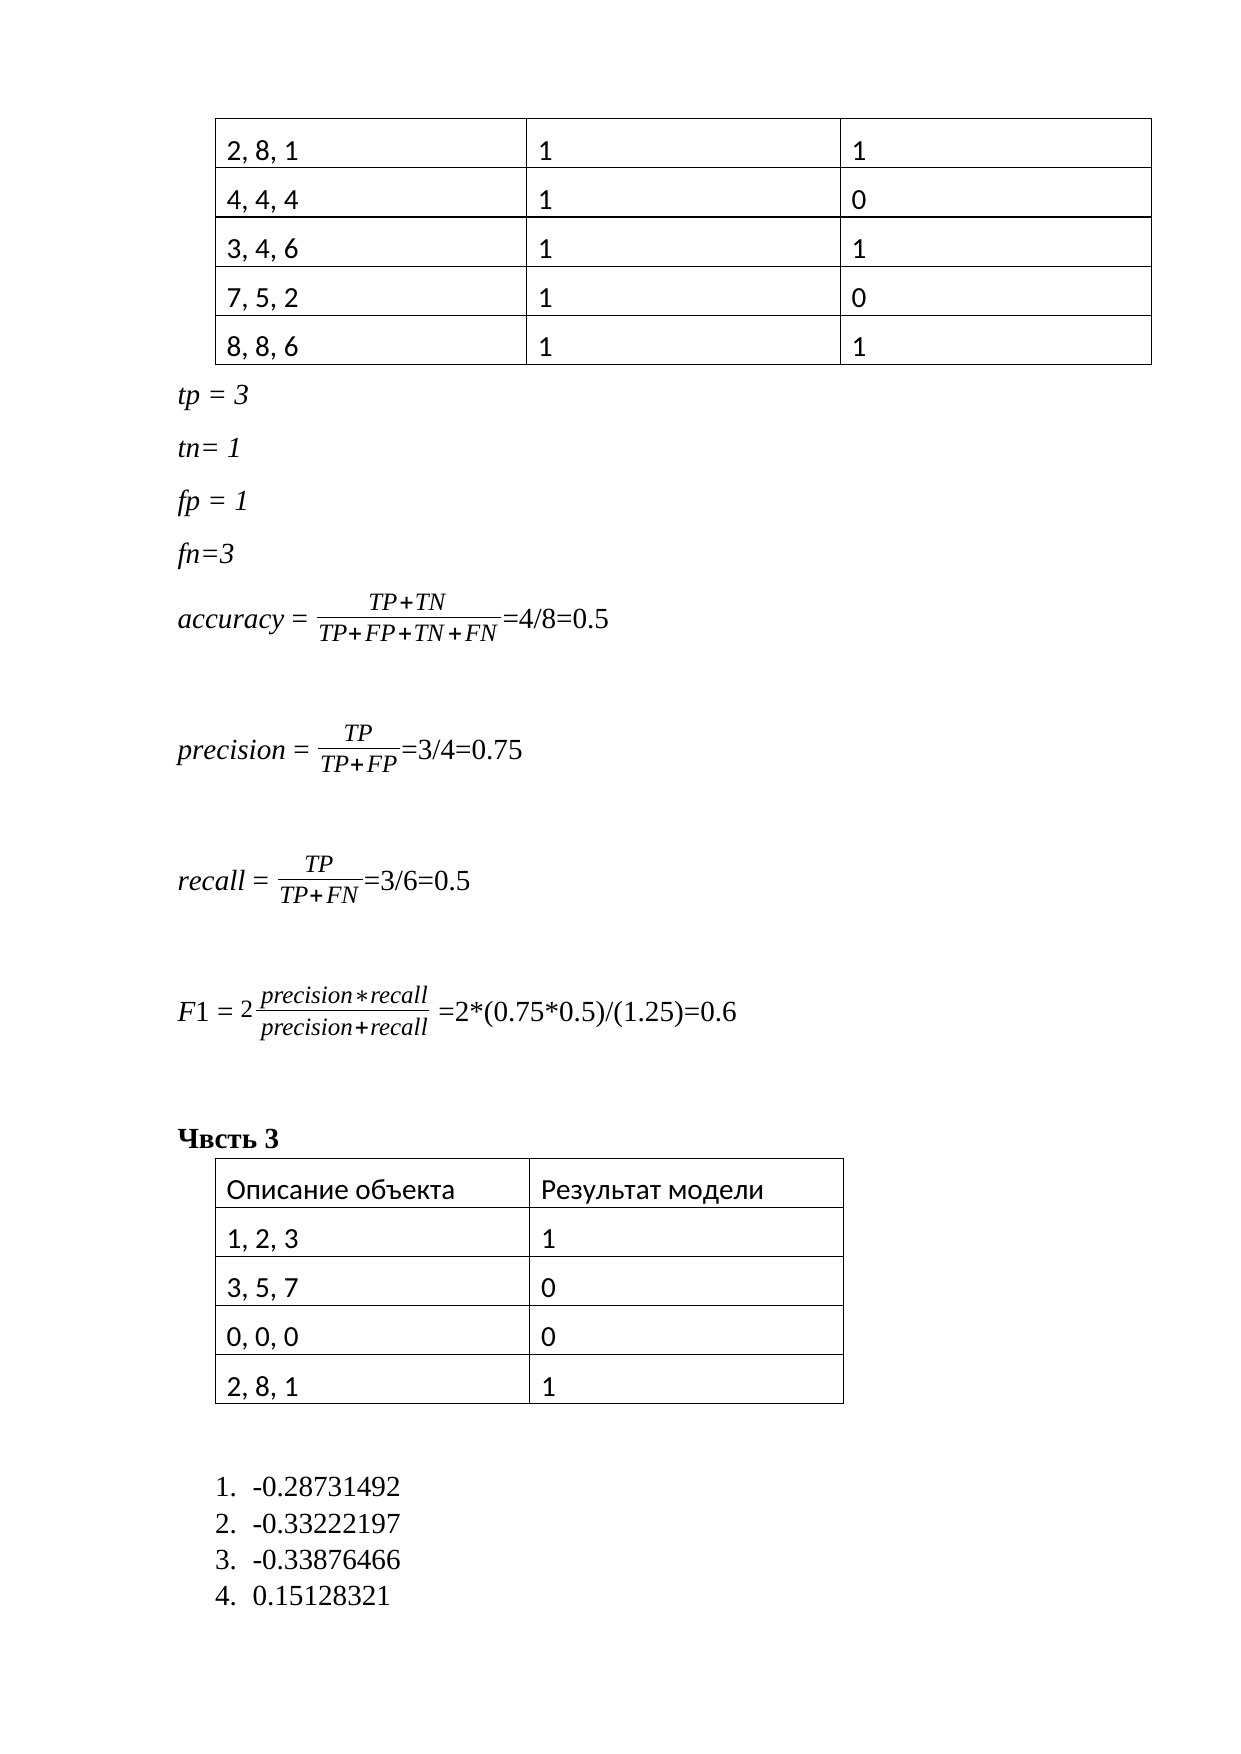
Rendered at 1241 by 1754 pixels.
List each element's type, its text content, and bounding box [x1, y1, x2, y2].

table_cell 1 [527, 218, 840, 266]
text fp = 1 [177, 483, 1152, 517]
table_cell 0 [530, 1306, 843, 1354]
table_cell 8, 8, 6 [216, 316, 526, 364]
text accuracy = =4/8=0.5 [177, 589, 1152, 648]
list 0.15128321 [215, 1578, 1152, 1612]
table_cell 1 [527, 119, 840, 167]
table_cell 1 [530, 1355, 843, 1403]
table_cell 2, 8, 1 [216, 119, 526, 167]
table_cell 1 [841, 119, 1151, 167]
table_cell 7, 5, 2 [216, 267, 526, 315]
table_cell 0 [841, 168, 1151, 216]
table_cell 1 [841, 316, 1151, 364]
table_cell 1 [841, 218, 1151, 266]
table_cell 0 [530, 1257, 843, 1305]
table_header Результат модели [530, 1159, 843, 1207]
text precision = =3/4=0.75 [177, 720, 1152, 779]
table_cell 1 [527, 168, 840, 216]
text recall = =3/6=0.5 [177, 851, 1152, 910]
list -0.33876466 [215, 1542, 1152, 1575]
list -0.33222197 [215, 1506, 1152, 1539]
subtitle Чвсть 3 [177, 1121, 1152, 1155]
table_cell 1 [527, 267, 840, 315]
table_cell 3, 4, 6 [216, 218, 526, 266]
table_cell 1 [527, 316, 840, 364]
table_cell 4, 4, 4 [216, 168, 526, 216]
list -0.28731492 [215, 1469, 1152, 1503]
table_cell 1, 2, 3 [216, 1208, 529, 1256]
table_cell 0 [841, 267, 1151, 315]
text fn=3 [177, 536, 1152, 569]
text tn= 1 [177, 430, 1152, 464]
text tp = 3 [177, 377, 1152, 411]
table_cell 0, 0, 0 [216, 1306, 529, 1354]
table_cell 2, 8, 1 [216, 1355, 529, 1403]
table_cell 1 [530, 1208, 843, 1256]
table_header Описание объекта [216, 1159, 529, 1207]
table_cell 3, 5, 7 [216, 1257, 529, 1305]
text F1 = =2*(0.75*0.5)/(1.25)=0.6 [177, 982, 1152, 1041]
